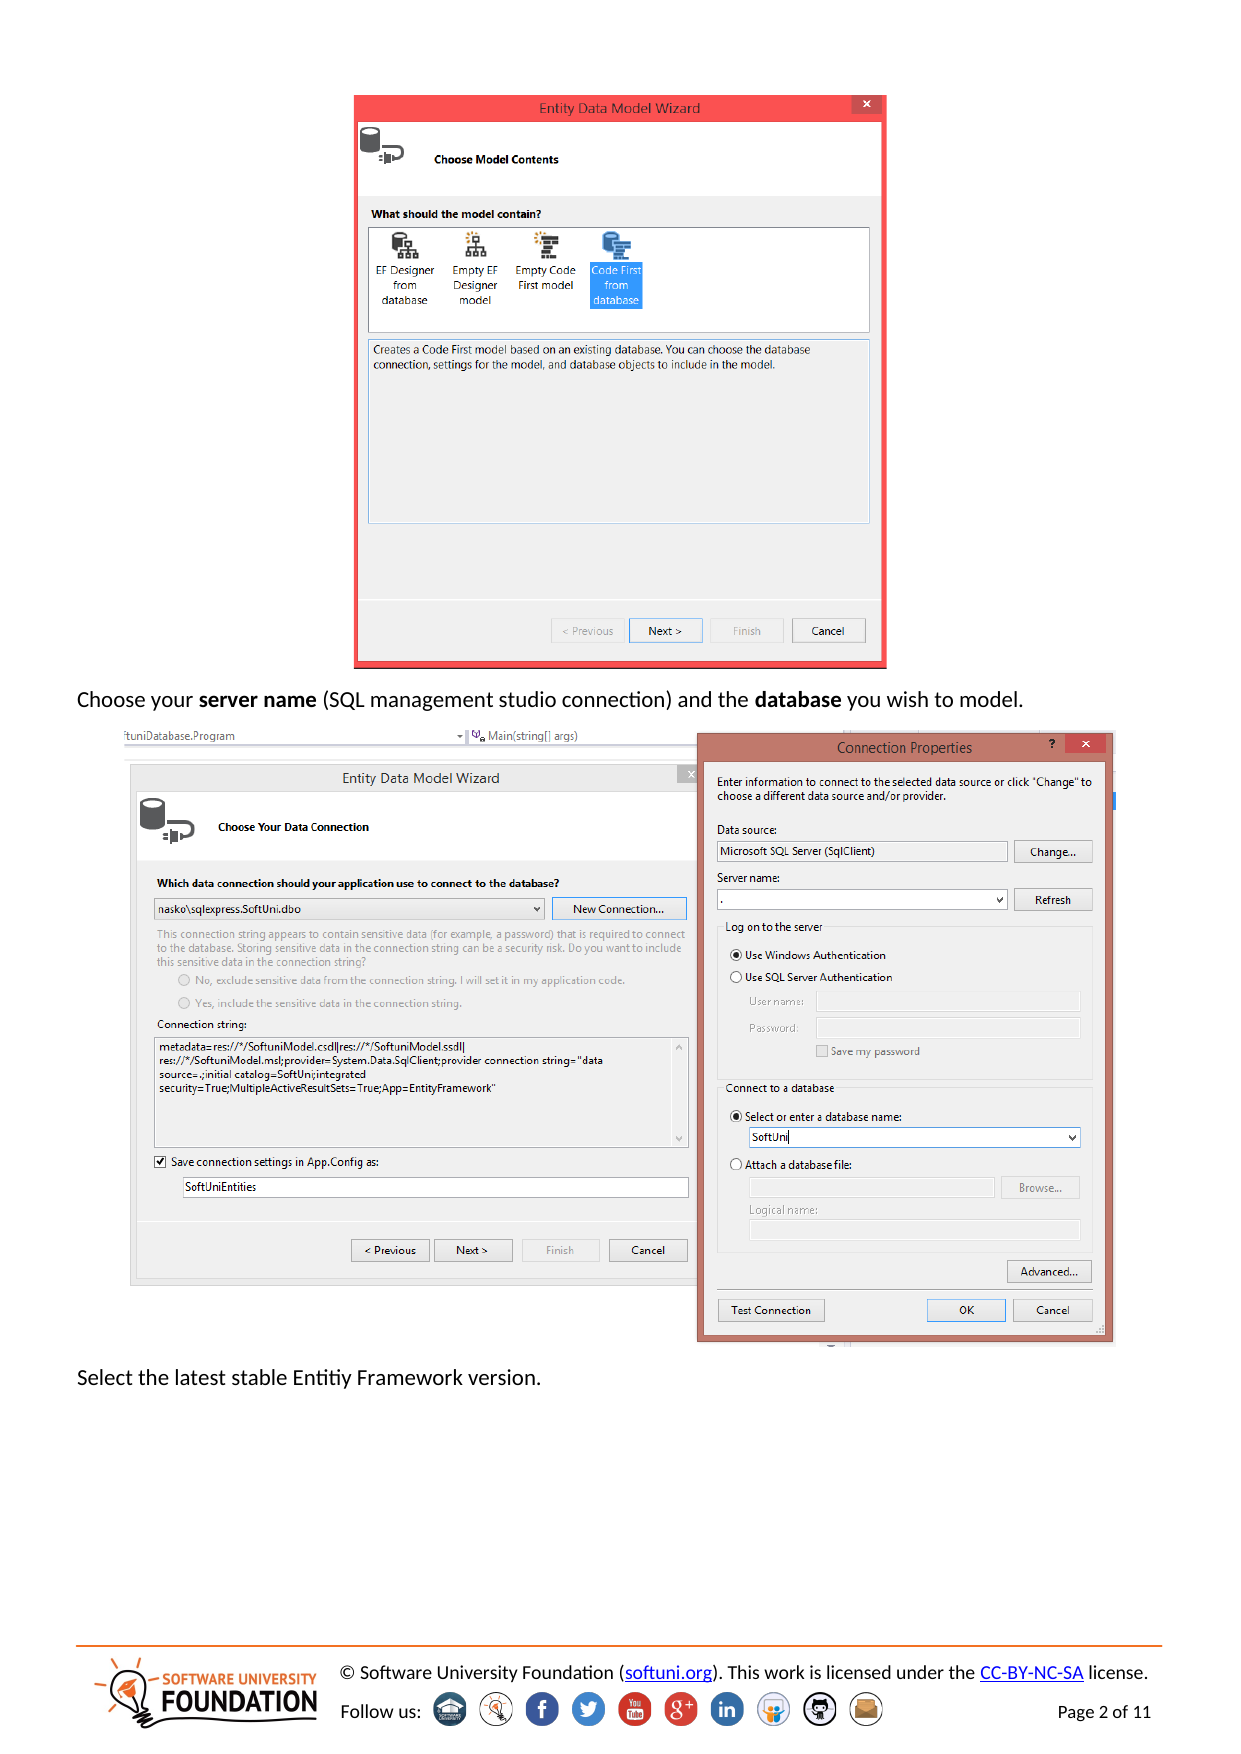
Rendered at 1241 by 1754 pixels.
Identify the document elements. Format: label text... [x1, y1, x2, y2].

picture [93, 1656, 317, 1729]
picture [618, 1692, 652, 1726]
text Choose your server name (SQL management studio connection) and the database you wish to model. [77, 685, 1163, 713]
picture [433, 1692, 467, 1726]
picture [803, 1692, 837, 1726]
picture [525, 1692, 559, 1726]
text Select the latest stable Entitiy Framework version. [77, 1363, 1163, 1391]
picture [757, 1692, 790, 1726]
picture [124, 730, 1116, 1347]
picture [710, 1692, 744, 1726]
picture [849, 1692, 883, 1726]
picture [572, 1692, 605, 1726]
picture [479, 1692, 513, 1726]
picture [664, 1692, 698, 1726]
picture [353, 95, 887, 669]
